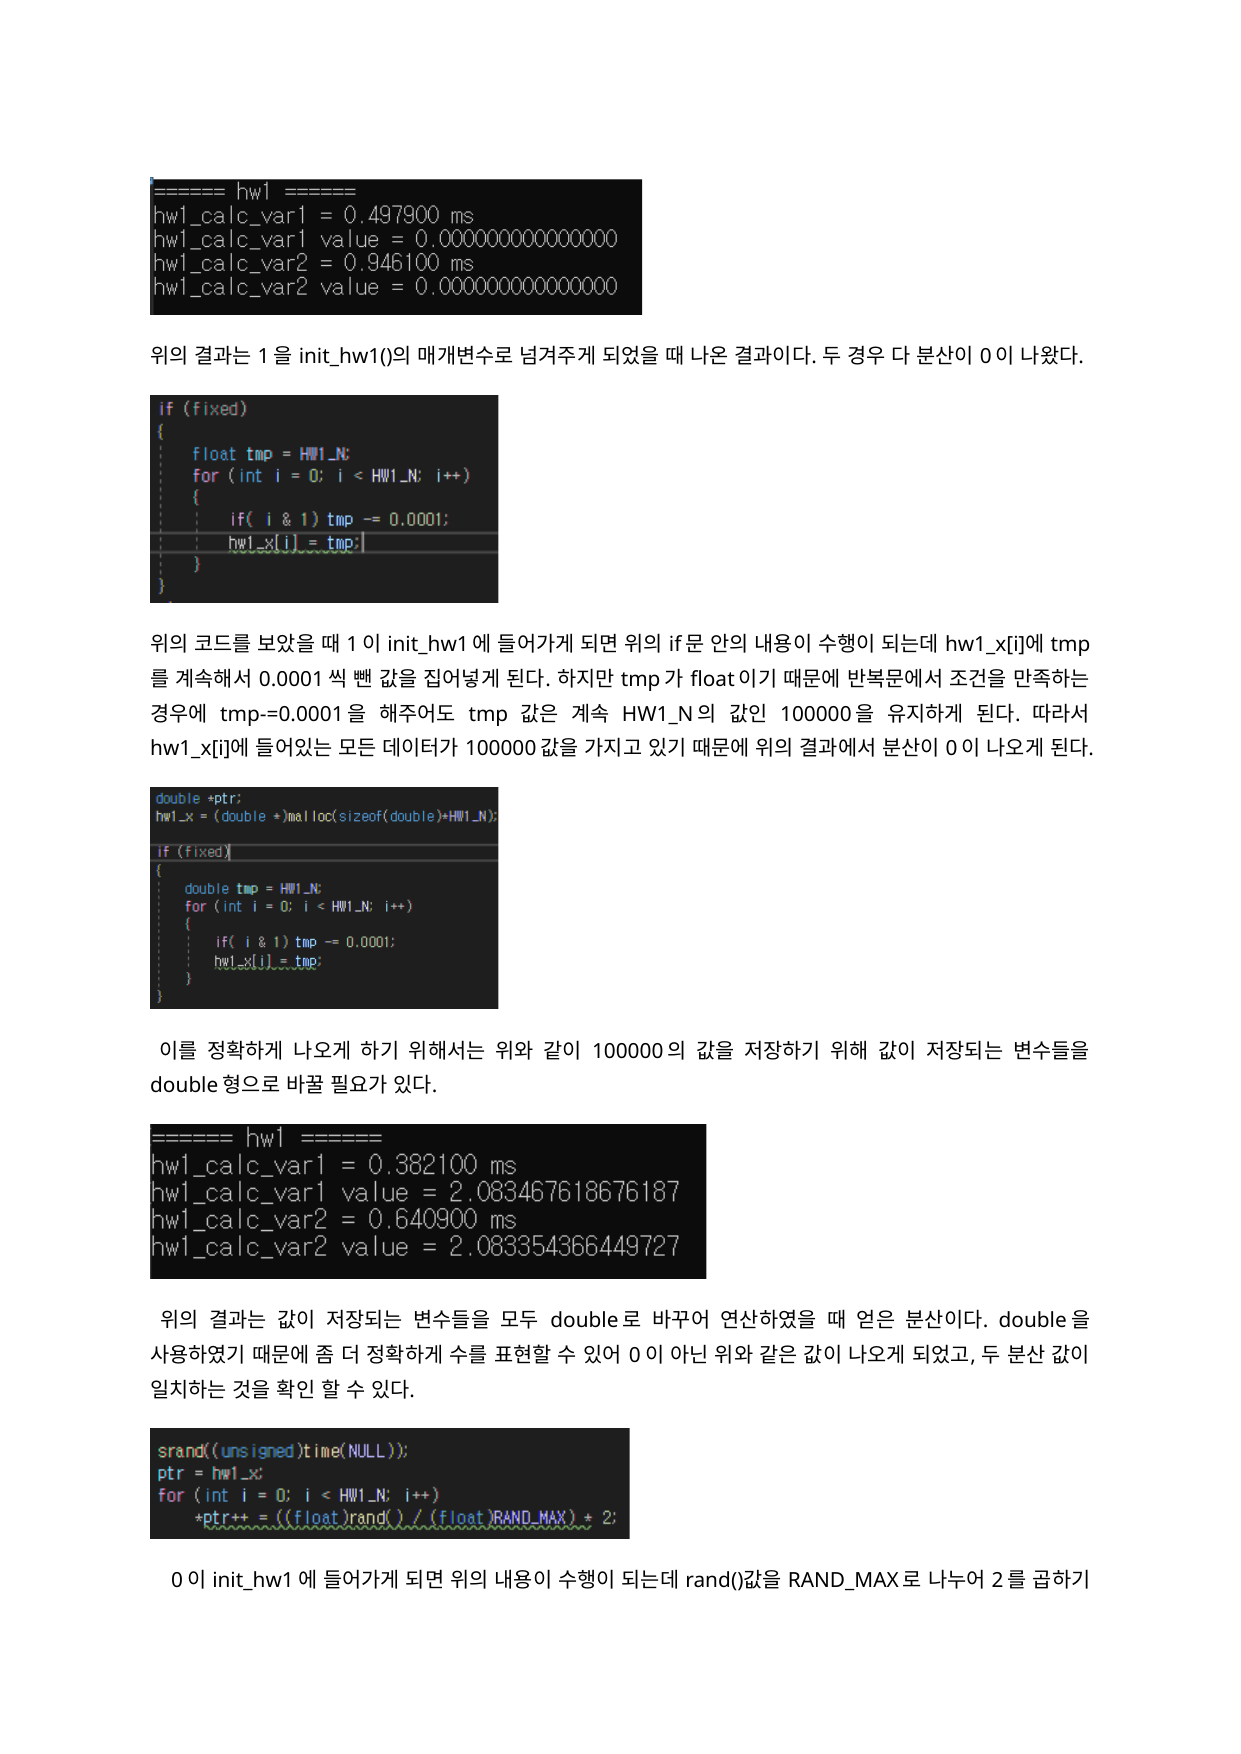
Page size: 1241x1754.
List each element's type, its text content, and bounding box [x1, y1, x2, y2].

text 위의 코드를 보았을 때 1이 init_hw1에 들어가게 되면 위의 if문 안의 내용이 수행이 되는데 hw1_x[i]에 tmp를 계속해서 0.0001씩 뺀 값을 집어넣게 된다. 하지만 tmp가 float이기 때문에 반복문에서 조건을 만족하는 경우에 tmp-=0.0001을 해주어도 tmp 값은 계속 HW1_N의 값인 100000을 유지하게 된다. 따라서 hw1_x[i]에 들어있는 모든 데이터가 100000값을 가지고 있기 때문에 위의 결과에서 분산이 0이 나오게 된다. [150, 627, 1090, 762]
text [150, 1564, 1090, 1594]
picture [150, 787, 499, 1009]
text 이를 정확하게 나오게 하기 위해서는 위와 같이 100000의 값을 저장하기 위해 값이 저장되는 변수들을 double형으로 바꿀 필요가 있다. [150, 1034, 1090, 1099]
text 위의 결과는 값이 저장되는 변수들을 모두 double로 바꾸어 연산하였을 때 얻은 분산이다. double을 사용하였기 때문에 좀 더 정확하게 수를 표현할 수 있어 0이 아닌 위와 같은 값이 나오게 되었고, 두 분산 값이 일치하는 것을 확인 할 수 있다. [150, 1303, 1090, 1403]
picture [150, 177, 643, 315]
text 위의 결과는 1을 init_hw1()의 매개변수로 넘겨주게 되었을 때 나온 결과이다. 두 경우 다 분산이 0이 나왔다. [150, 340, 1090, 370]
picture [150, 1428, 630, 1539]
picture [150, 395, 499, 603]
picture [150, 1124, 707, 1279]
